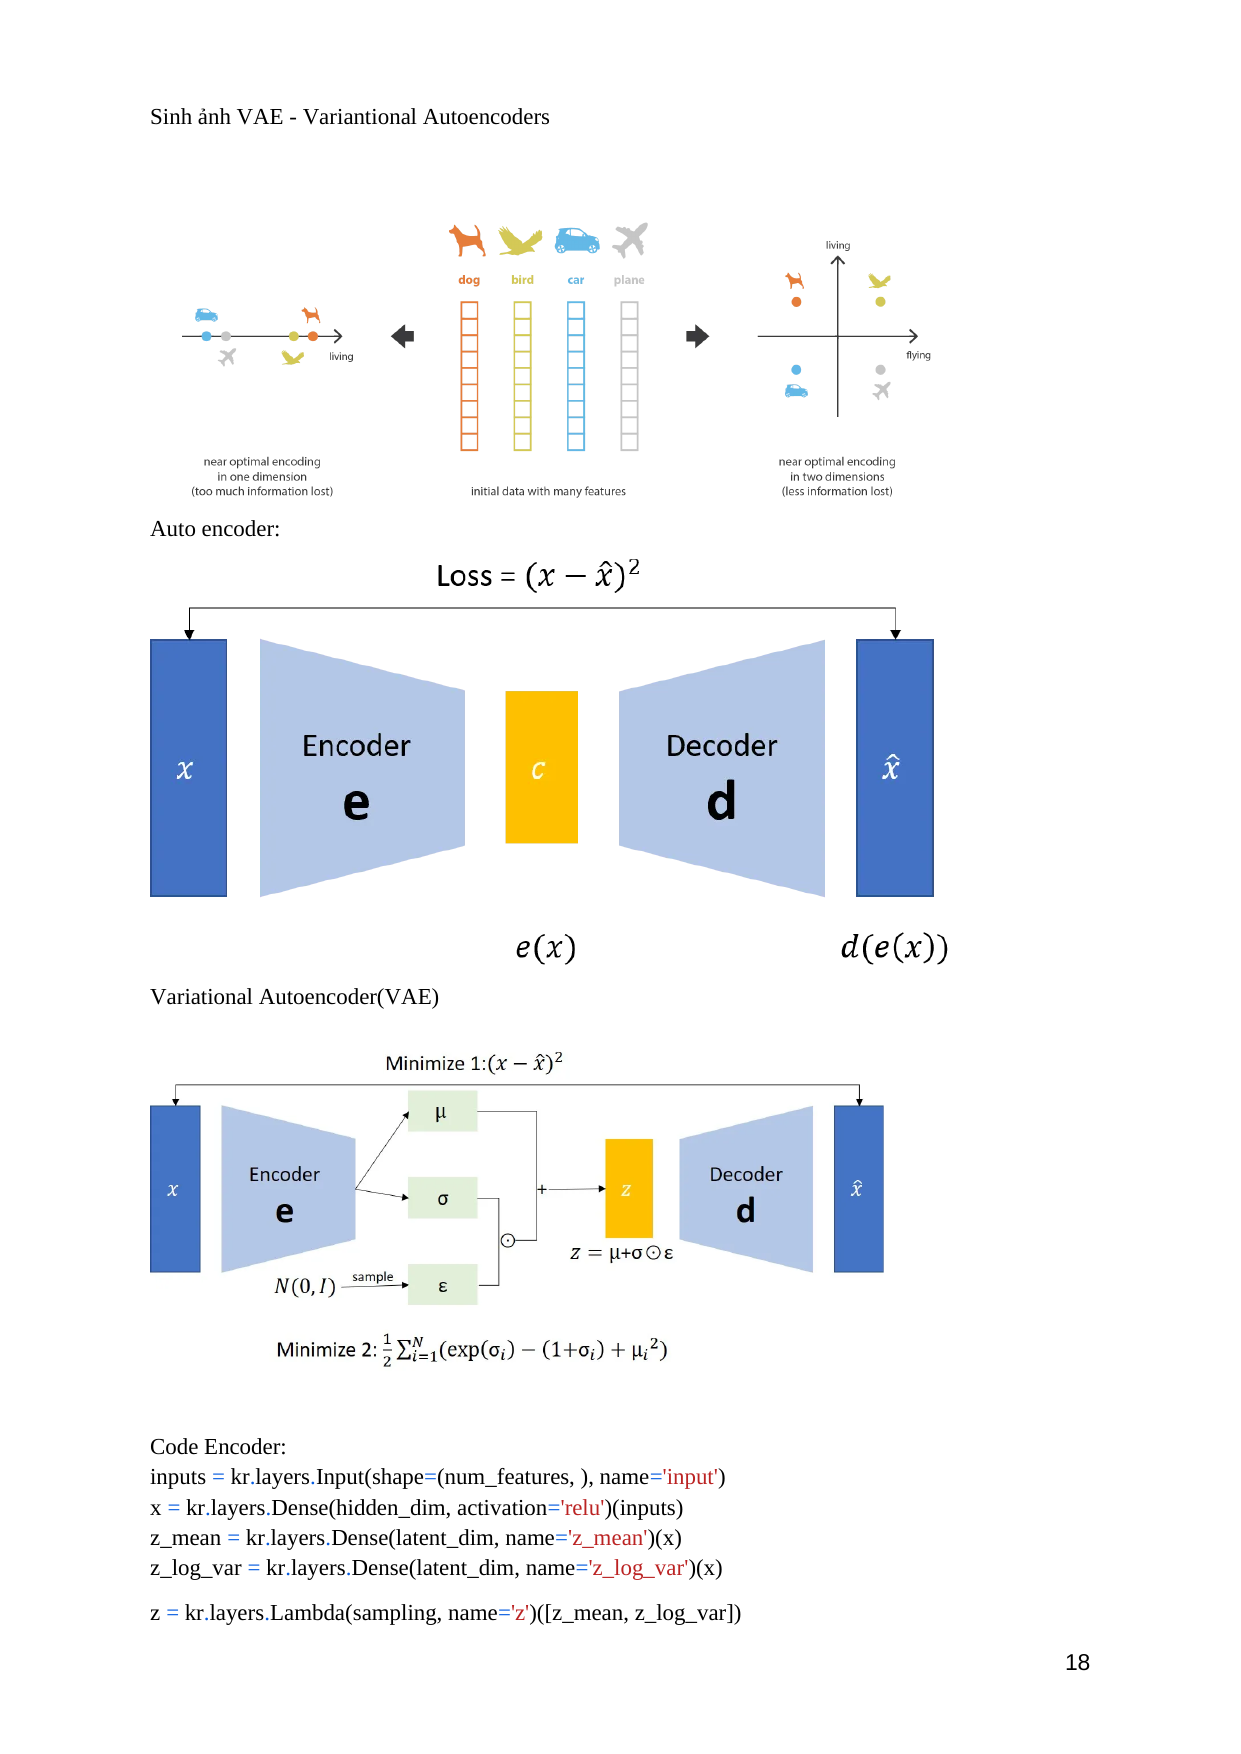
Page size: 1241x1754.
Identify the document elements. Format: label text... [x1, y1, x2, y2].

text z = kr.layers.Lambda(sampling, name='z')([z_mean, z_log_var]) [150, 1599, 1090, 1625]
picture [150, 545, 965, 979]
text z_mean = kr.layers.Dense(latent_dim, name='z_mean')(x) [150, 1524, 1090, 1550]
text x = kr.layers.Dense(hidden_dim, activation='relu')(inputs) [150, 1494, 1090, 1520]
text Code Encoder: [150, 1433, 1090, 1459]
text inputs = kr.layers.Input(shape=(num_features, ), name='input') [150, 1463, 1090, 1490]
picture [150, 1043, 884, 1430]
text Sinh ảnh VAE - Variantional Autoencoders [150, 103, 1090, 129]
text Variational Autoencoder(VAE) [150, 983, 1090, 1009]
picture [150, 193, 951, 512]
text z_log_var = kr.layers.Dense(latent_dim, name='z_log_var')(x) [150, 1554, 1090, 1580]
text Auto encoder: [150, 516, 1090, 542]
